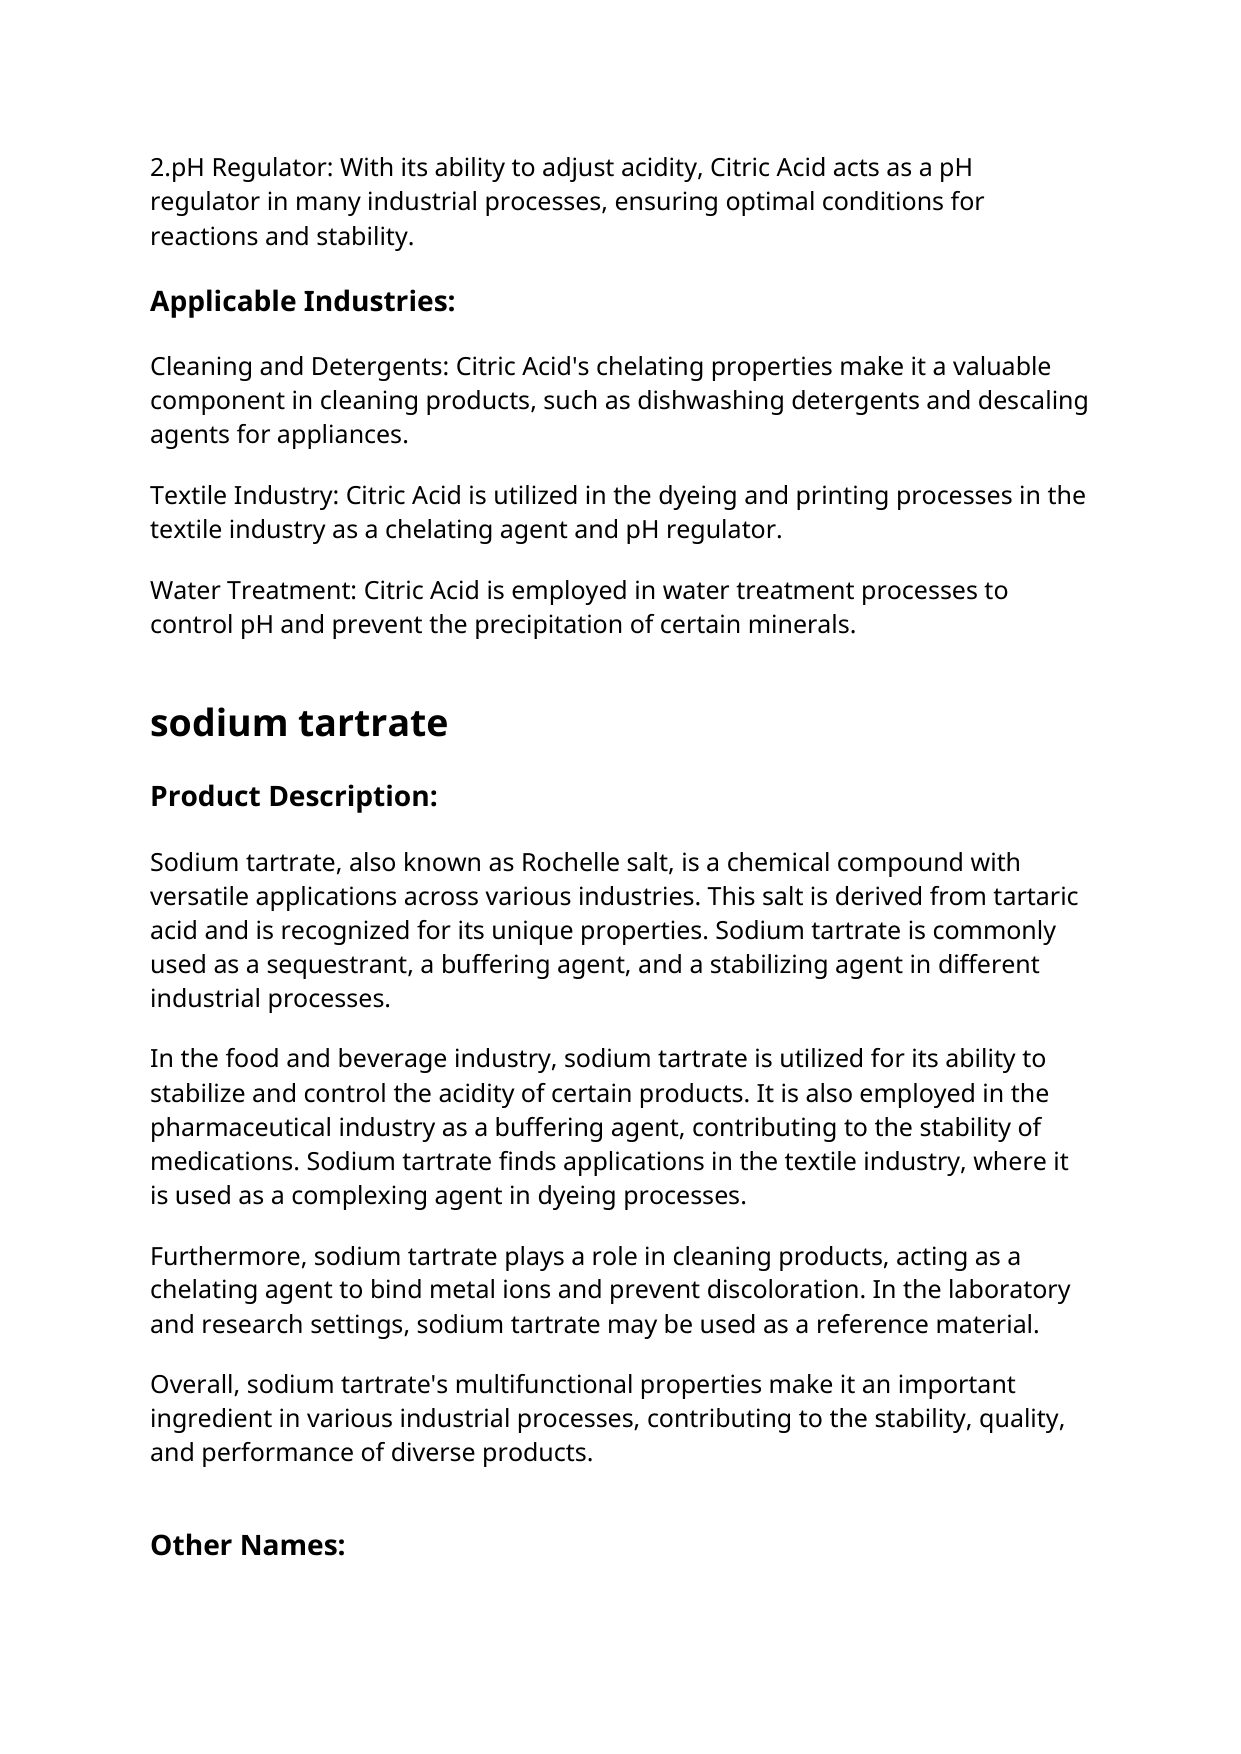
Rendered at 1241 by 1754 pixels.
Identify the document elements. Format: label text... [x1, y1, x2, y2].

text Textile Industry: Citric Acid is utilized in the dyeing and printing processes in the textile industry as a chelating agent and pH regulator. [150, 478, 1090, 546]
subtitle Applicable Industries: [150, 281, 1090, 320]
text 2.pH Regulator: With its ability to adjust acidity, Citric Acid acts as a pH regulator in many industrial processes, ensuring optimal conditions for reactions and stability. [150, 150, 1090, 252]
subtitle sodium tartrate [150, 696, 1090, 747]
text Cleaning and Detergents: Citric Acid's chelating properties make it a valuable component in cleaning products, such as dishwashing detergents and descaling agents for appliances. [150, 349, 1090, 451]
subtitle Other Names: [150, 1525, 1090, 1563]
subtitle Product Description: [150, 777, 1090, 815]
text Water Treatment: Citric Acid is employed in water treatment processes to control pH and prevent the precipitation of certain minerals. [150, 572, 1090, 641]
text Sodium tartrate, also known as Rochelle salt, is a chemical compound with versatile applications across various industries. This salt is derived from tartaric acid and is recognized for its unique properties. Sodium tartrate is commonly used as a sequestrant, a buffering agent, and a stabilizing agent in different industrial processes. [150, 844, 1090, 1014]
text In the food and beverage industry, sodium tartrate is utilized for its ability to stabilize and control the acidity of certain products. It is also employed in the pharmaceutical industry as a buffering agent, contributing to the stability of medications. Sodium tartrate finds applications in the textile industry, where it is used as a complexing agent in dyeing processes. [150, 1041, 1090, 1211]
text Overall, sodium tartrate's multifunctional properties make it an important ingredient in various industrial processes, contributing to the stability, quality, and performance of diverse products. [150, 1367, 1090, 1469]
text Furthermore, sodium tartrate plays a role in cleaning products, acting as a chelating agent to bind metal ions and prevent discoloration. In the laboratory and research settings, sodium tartrate may be used as a reference material. [150, 1238, 1090, 1340]
